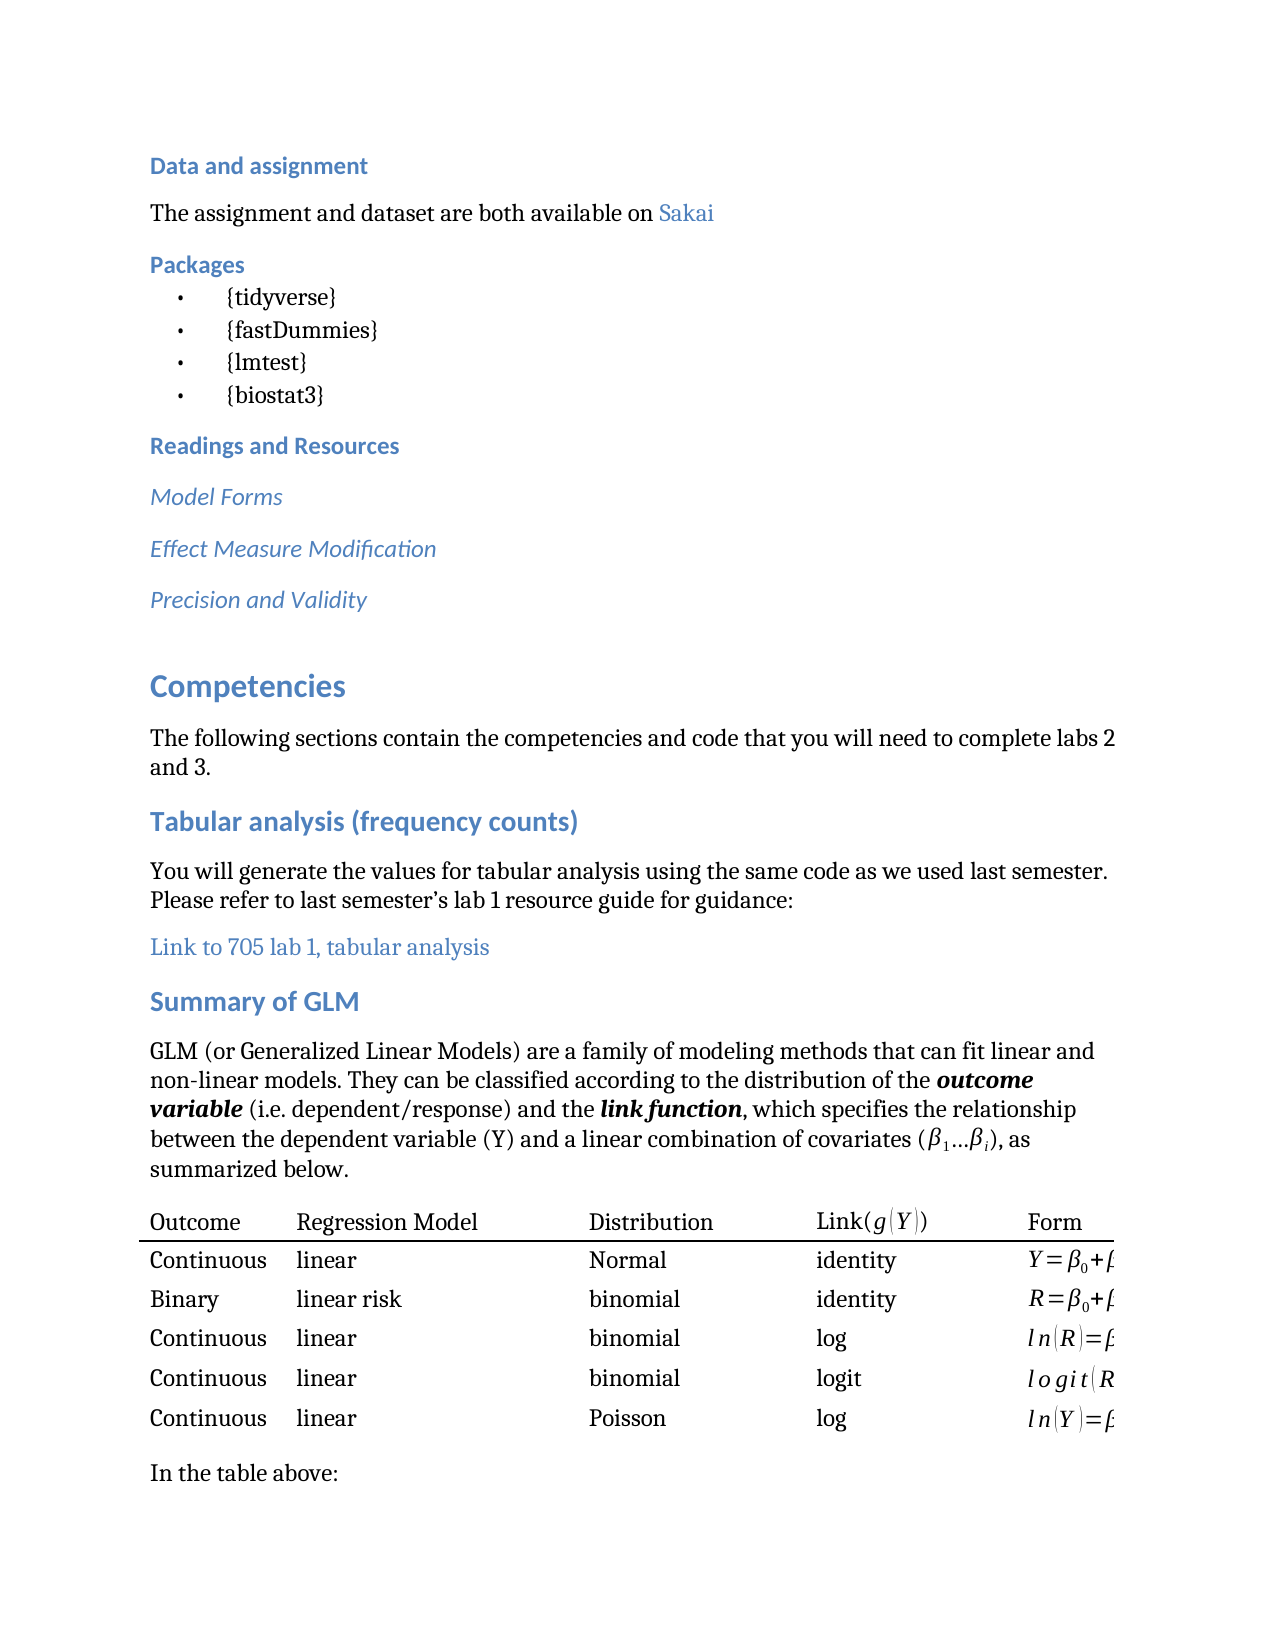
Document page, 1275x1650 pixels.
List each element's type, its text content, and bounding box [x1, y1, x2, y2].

text Link to 705 lab 1, tabular analysis [150, 933, 1125, 962]
table_cell [1016, 1400, 1114, 1441]
table_cell Continuous [139, 1242, 285, 1281]
table_cell [1016, 1360, 1114, 1400]
list {fastDummies} [175, 316, 1125, 344]
table_cell logit [805, 1360, 1016, 1400]
list {lmtest} [175, 348, 1125, 377]
text You will generate the values for tabular analysis using the same code as we used last semester. Please refer to last semester’s lab 1 resource guide for guidance: [150, 857, 1125, 914]
subtitle Packages [150, 249, 1125, 279]
subtitle Readings and Resources [150, 430, 1125, 461]
text The assignment and dataset are both available on Sakai [150, 199, 1125, 228]
table_cell Continuous [139, 1320, 285, 1360]
table_cell Continuous [139, 1400, 285, 1441]
table_cell [1016, 1242, 1114, 1281]
subtitle Tabular analysis (frequency counts) [150, 803, 1125, 838]
table_cell Continuous [139, 1360, 285, 1400]
table_cell Binary [139, 1281, 285, 1320]
table_cell log [805, 1400, 1016, 1441]
table_cell Normal [578, 1242, 805, 1281]
table_header Regression Model [285, 1202, 577, 1240]
table_cell binomial [578, 1360, 805, 1400]
subtitle Precision and Validity [150, 584, 1125, 615]
list {biostat3} [175, 381, 1125, 409]
subtitle Competencies [150, 665, 1125, 706]
text In the table above: [150, 1459, 1125, 1488]
table_header Form [1016, 1202, 1114, 1240]
table_header Link() [805, 1202, 1016, 1240]
table_cell [1016, 1281, 1114, 1320]
subtitle Summary of GLM [150, 983, 1125, 1018]
table_cell identity [805, 1242, 1016, 1281]
table_header Distribution [578, 1202, 805, 1240]
table_cell linear [285, 1400, 577, 1441]
subtitle Effect Measure Modification [150, 533, 1125, 563]
text The following sections contain the competencies and code that you will need to complete labs 2 and 3. [150, 724, 1125, 782]
table_cell log [805, 1320, 1016, 1360]
table_cell binomial [578, 1320, 805, 1360]
table_cell linear [285, 1320, 577, 1360]
subtitle Model Forms [150, 482, 1125, 512]
text GLM (or Generalized Linear Models) are a family of modeling methods that can fit linear and non-linear models. They can be classified according to the distribution of the outcome variable (i.e. dependent/response) and the link function, which specifies the relationship between the dependent variable (Y) and a linear combination of covariates (…), as summarized below. [150, 1037, 1125, 1183]
table_cell Poisson [578, 1400, 805, 1441]
subtitle Data and assignment [150, 150, 1125, 181]
table_header Outcome [139, 1202, 285, 1240]
table_cell identity [805, 1281, 1016, 1320]
table_cell binomial [578, 1281, 805, 1320]
table_cell linear [285, 1242, 577, 1281]
table_cell linear [285, 1360, 577, 1400]
list {tidyverse} [175, 283, 1125, 312]
table_cell [1016, 1320, 1114, 1360]
table_cell linear risk [285, 1281, 577, 1320]
